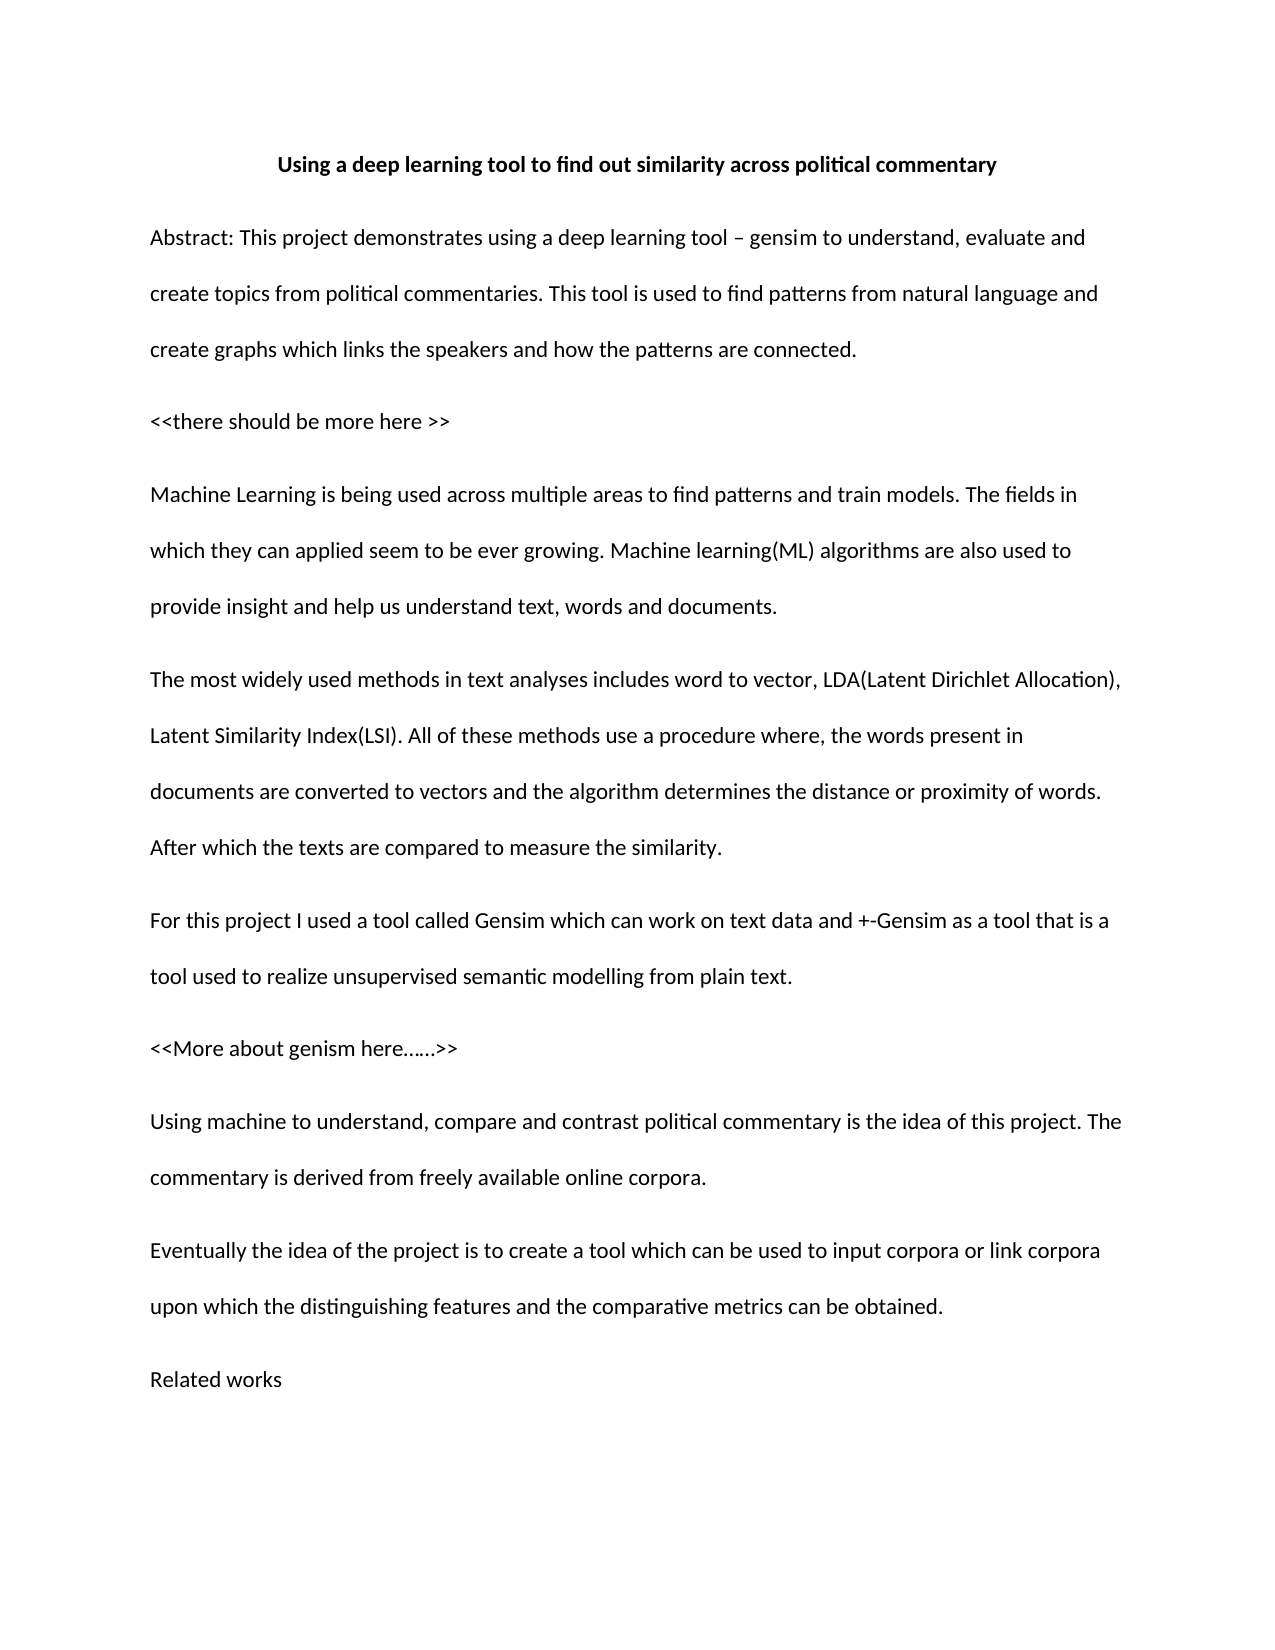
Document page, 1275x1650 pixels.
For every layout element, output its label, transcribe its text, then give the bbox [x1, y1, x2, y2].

text Related works [150, 1365, 1125, 1393]
text For this project I used a tool called Gensim which can work on text data and +-Gensim as a tool that is a tool used to realize unsupervised semantic modelling from plain text. [150, 906, 1125, 990]
text <<More about genism here……>> [150, 1034, 1125, 1063]
text Abstract: This project demonstrates using a deep learning tool – gensim to understand, evaluate and create topics from political commentaries. This tool is used to find patterns from natural language and create graphs which links the speakers and how the patterns are connected. [150, 223, 1125, 363]
text Using machine to understand, compare and contrast political commentary is the idea of this project. The commentary is derived from freely available online corpora. [150, 1107, 1125, 1191]
text The most widely used methods in text analyses includes word to vector, LDA(Latent Dirichlet Allocation), Latent Similarity Index(LSI). All of these methods use a procedure where, the words present in documents are converted to vectors and the algorithm determines the distance or proximity of words. After which the texts are compared to measure the similarity. [150, 665, 1125, 861]
text <<there should be more here >> [150, 407, 1125, 436]
text Using a deep learning tool to find out similarity across political commentary [150, 150, 1125, 178]
text Machine Learning is being used across multiple areas to find patterns and train models. The fields in which they can applied seem to be ever growing. Machine learning(ML) algorithms are also used to provide insight and help us understand text, words and documents. [150, 480, 1125, 620]
text Eventually the idea of the project is to create a tool which can be used to input corpora or link corpora upon which the distinguishing features and the comparative metrics can be obtained. [150, 1236, 1125, 1320]
